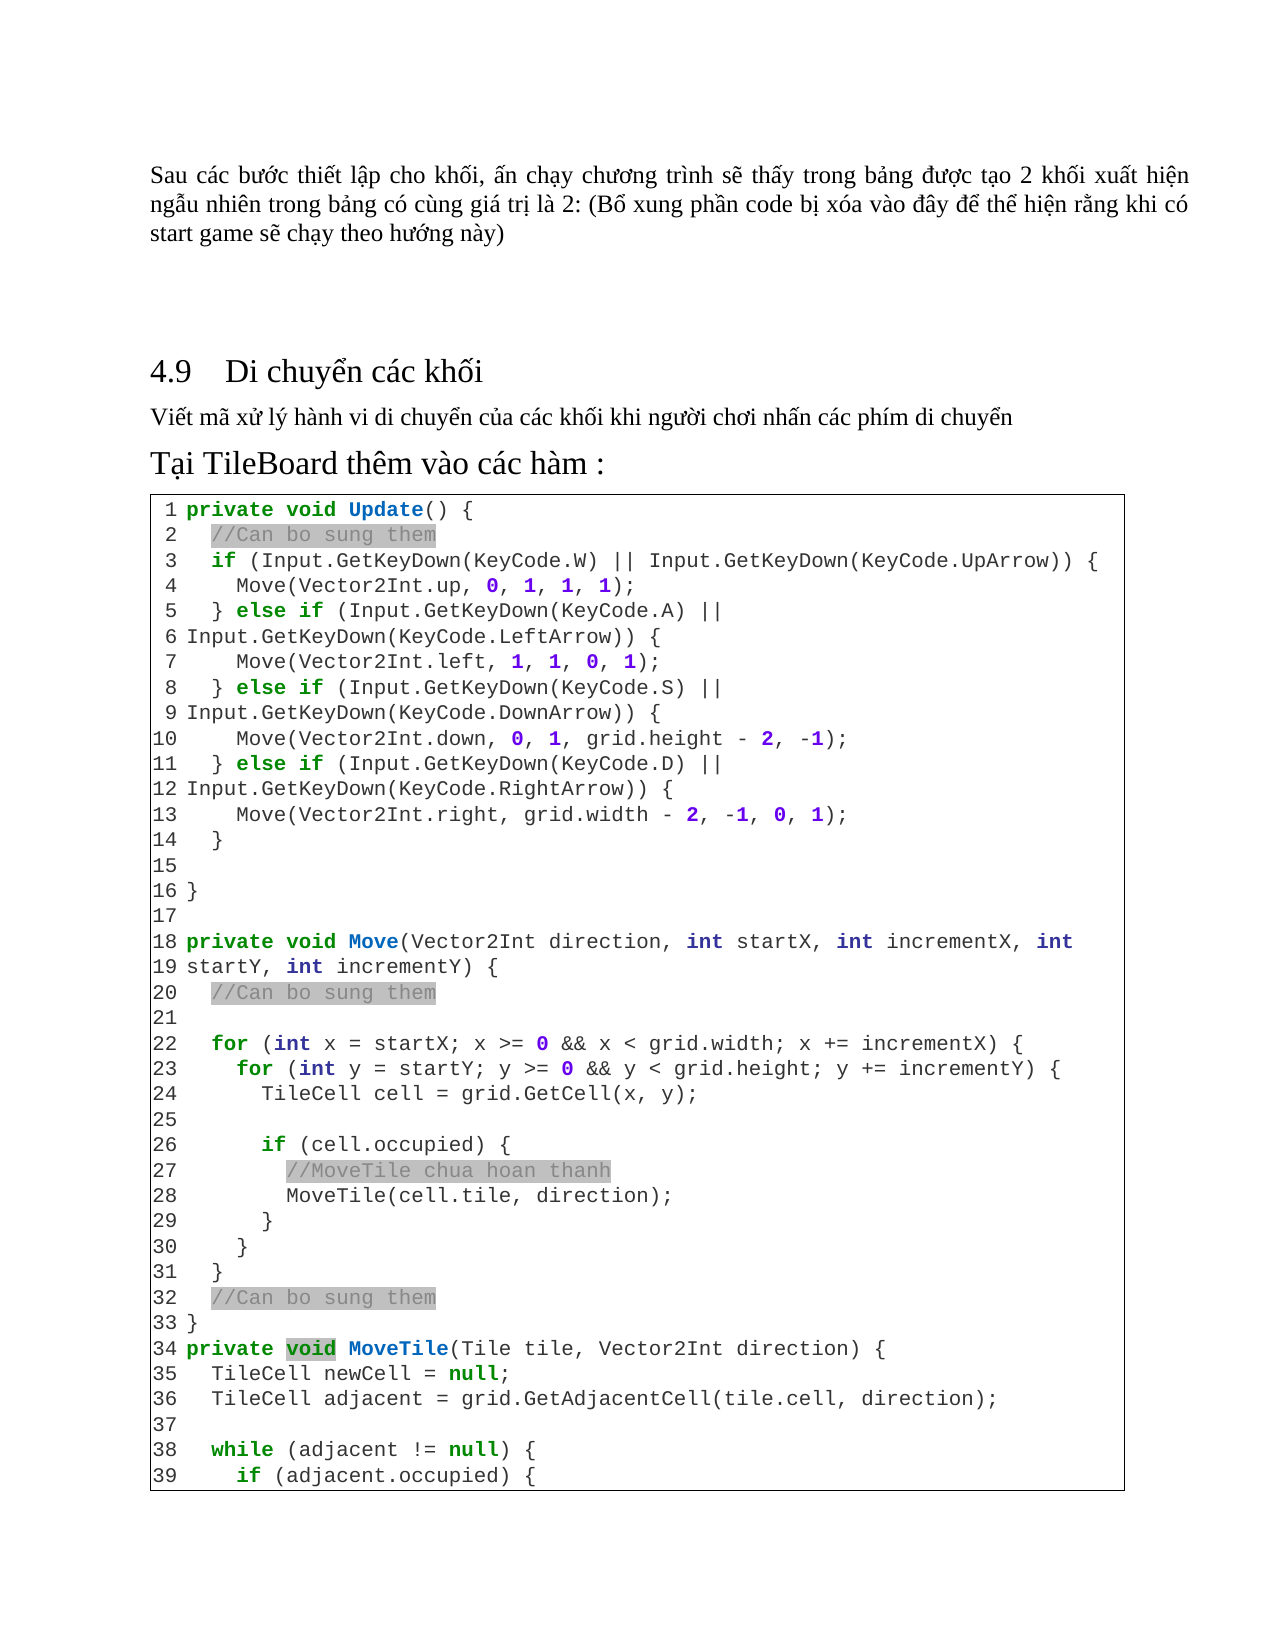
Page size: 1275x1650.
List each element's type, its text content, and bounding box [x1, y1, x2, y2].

text Sau các bước thiết lập cho khối, ấn chạy chương trình sẽ thấy trong bảng được tạo 2 khối xuất hiện ngẫu nhiên trong bảng có cùng giá trị là 2: (Bổ xung phần code bị xóa vào đây để thể hiện rằng khi có start game sẽ chạy theo hướng này) [150, 161, 1191, 247]
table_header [151, 495, 184, 1490]
subtitle 4.9 Di chuyển các khối [150, 351, 1125, 390]
text Viết mã xử lý hành vi di chuyển của các khối khi người chơi nhấn các phím di chuyển [150, 402, 1191, 431]
text Tại TileBoard thêm vào các hàm : [150, 443, 1191, 482]
